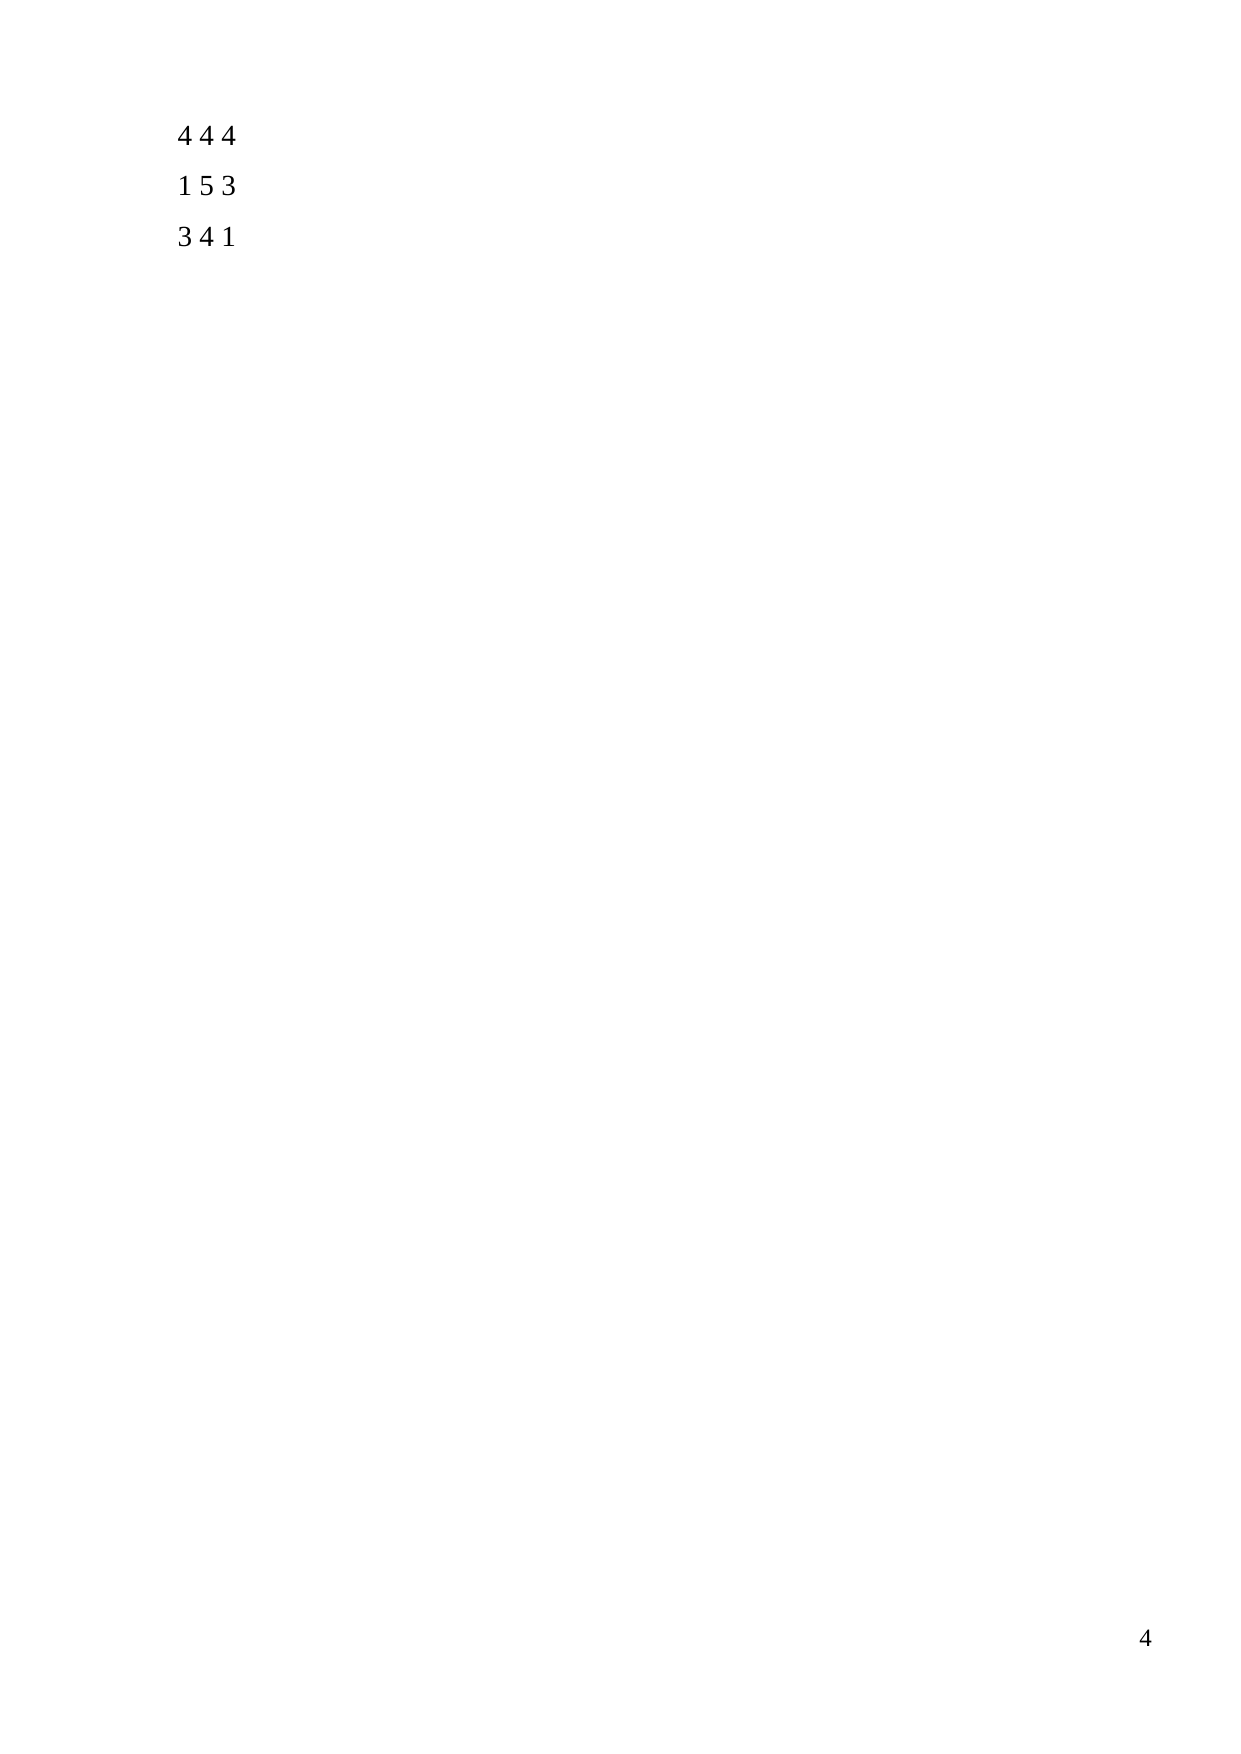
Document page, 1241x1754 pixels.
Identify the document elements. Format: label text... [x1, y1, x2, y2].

text 3 4 1 [177, 219, 1152, 252]
text 1 5 3 [177, 168, 1152, 202]
text 4 4 4 [177, 118, 1152, 152]
